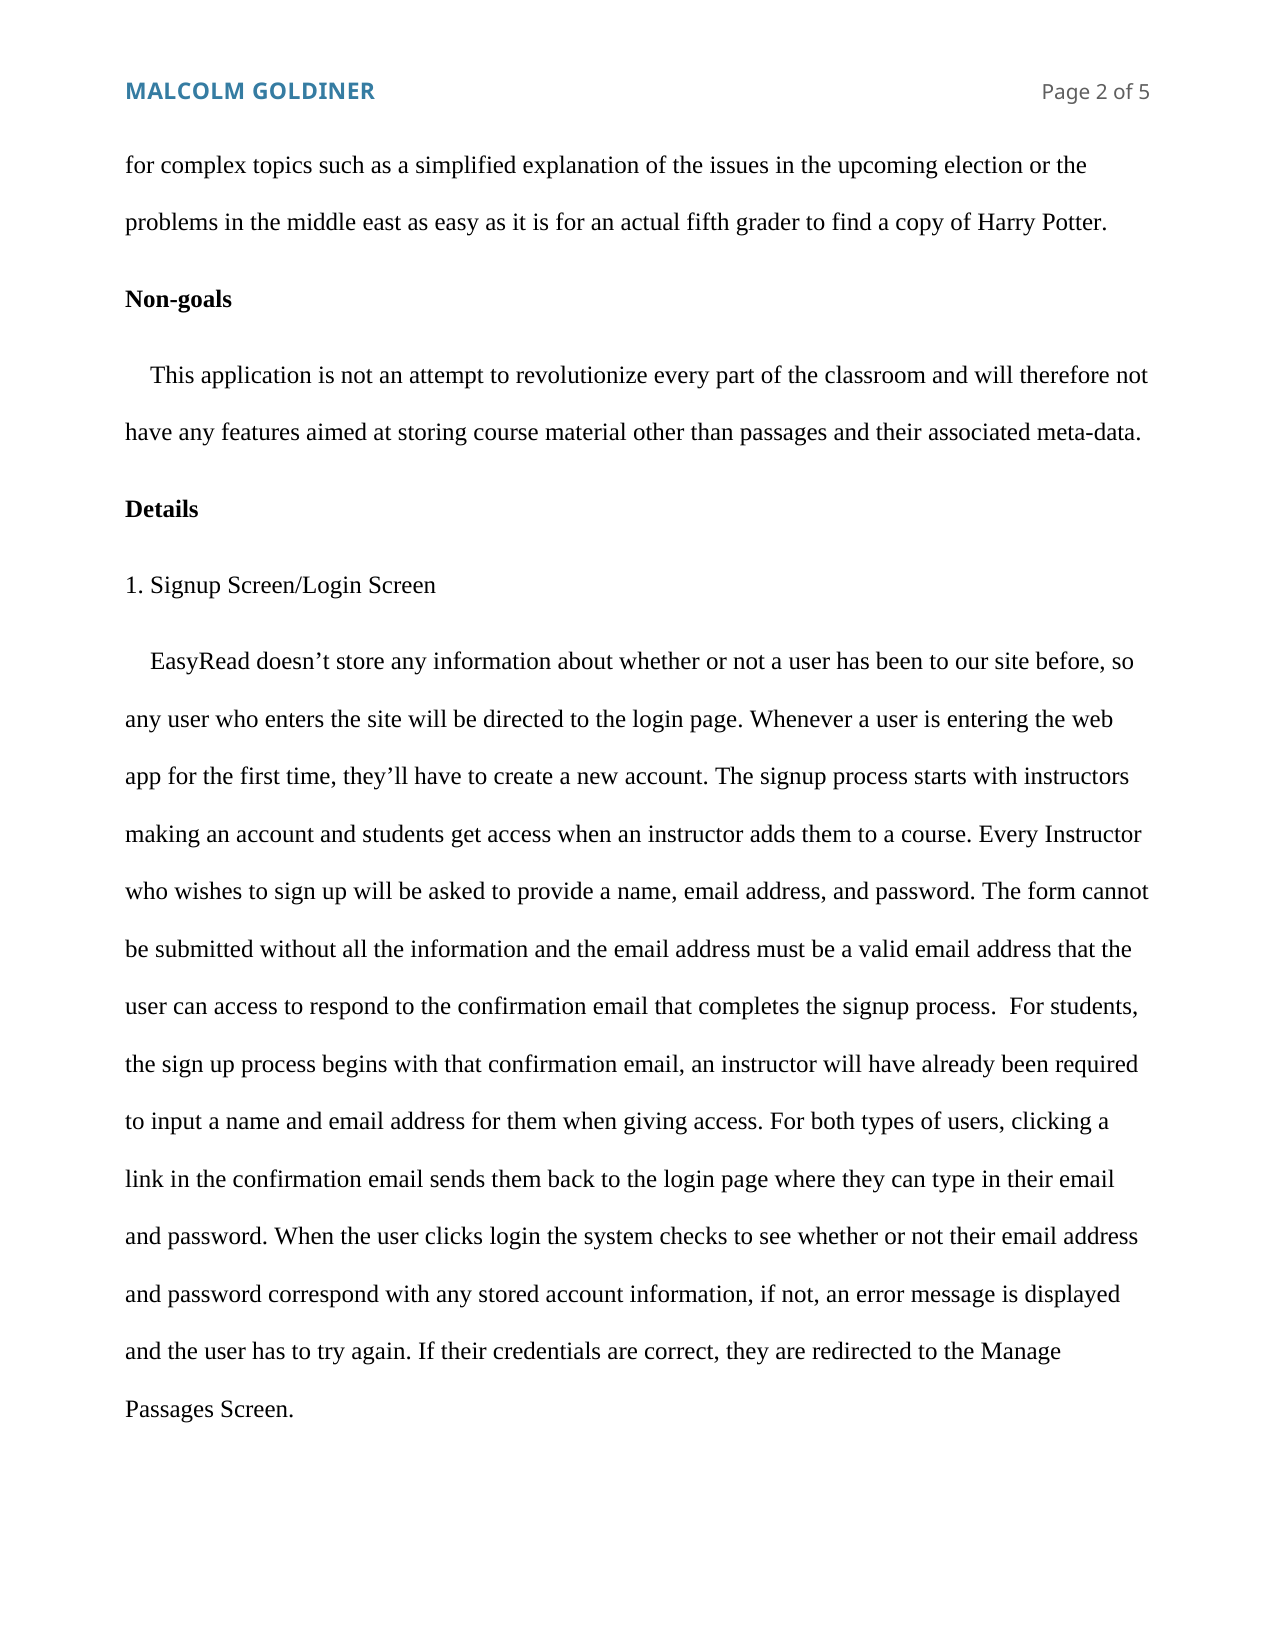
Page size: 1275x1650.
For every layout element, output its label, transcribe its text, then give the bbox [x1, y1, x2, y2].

text 1. Signup Screen/Login Screen [125, 570, 1150, 599]
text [125, 150, 1150, 236]
text This application is not an attempt to revolutionize every part of the classroom and will therefore not have any features aimed at storing course material other than passages and their associated meta-data. [125, 360, 1150, 446]
text Details [125, 494, 1150, 522]
text EasyRead doesn’t store any information about whether or not a user has been to our site before, so any user who enters the site will be directed to the login page. Whenever a user is entering the web app for the first time, they’ll have to create a new account. The signup process starts with instructors making an account and students get access when an instructor adds them to a course. Every Instructor who wishes to sign up will be asked to provide a name, email address, and password. The form cannot be submitted without all the information and the email address must be a valid email address that the user can access to respond to the confirmation email that completes the signup process. For students, the sign up process begins with that confirmation email, an instructor will have already been required to input a name and email address for them when giving access. For both types of users, clicking a link in the confirmation email sends them back to the login page where they can type in their email and password. When the user clicks login the system checks to see whether or not their email address and password correspond with any stored account information, if not, an error message is displayed and the user has to try again. If their credentials are correct, they are redirected to the Manage Passages Screen. [125, 646, 1150, 1422]
text Non-goals [125, 284, 1150, 312]
